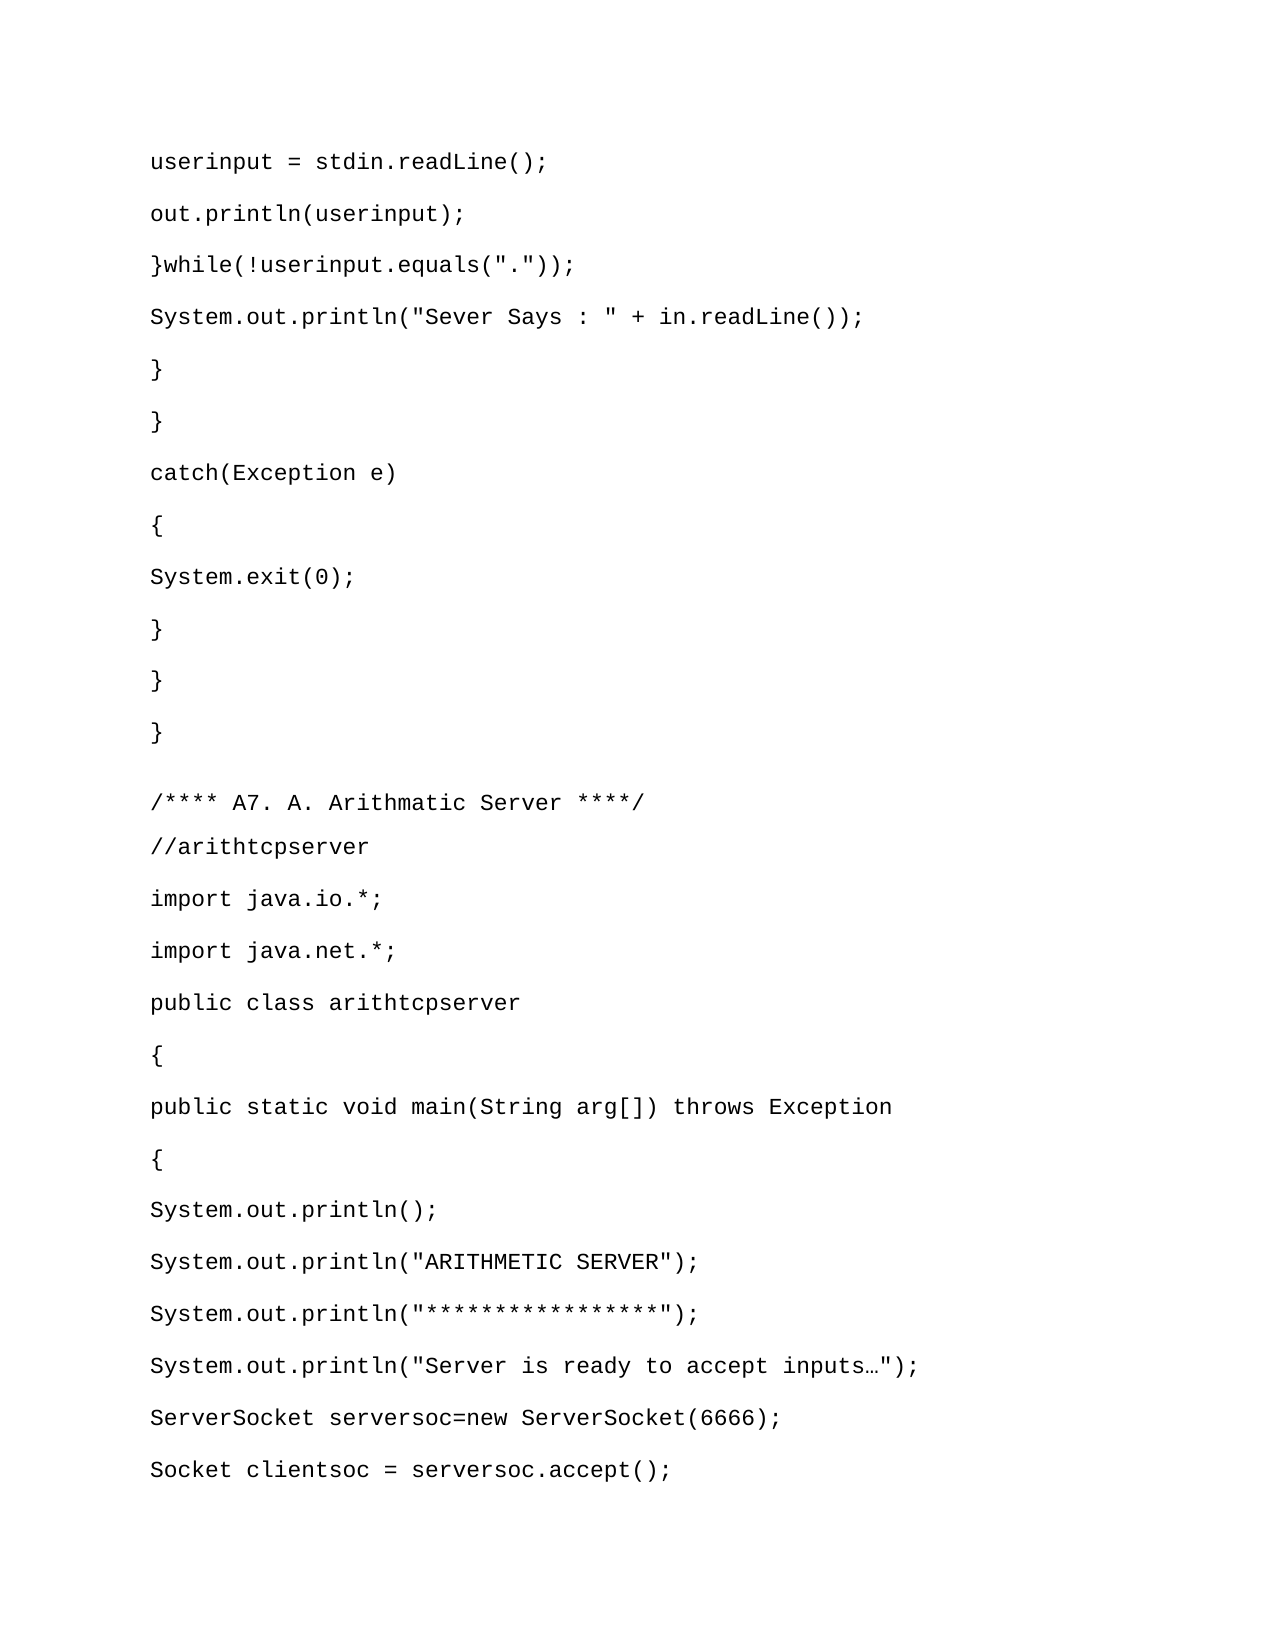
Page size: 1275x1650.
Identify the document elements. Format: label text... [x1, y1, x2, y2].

text Socket clientsoc = serversoc.accept(); [150, 1458, 1125, 1484]
text { [150, 513, 1125, 539]
text //arithtcpserver [150, 836, 1125, 862]
text userinput = stdin.readLine(); [150, 150, 1125, 176]
text System.exit(0); [150, 565, 1125, 591]
text } [150, 721, 1125, 747]
text out.println(userinput); [150, 202, 1125, 228]
text System.out.println("*****************"); [150, 1303, 1125, 1328]
text System.out.println("Sever Says : " + in.readLine()); [150, 306, 1125, 332]
text } [150, 357, 1125, 383]
text } [150, 409, 1125, 435]
text } [150, 669, 1125, 695]
text public class arithtcpserver [150, 991, 1125, 1017]
text System.out.println("ARITHMETIC SERVER"); [150, 1251, 1125, 1277]
text } [150, 617, 1125, 643]
text import java.io.*; [150, 888, 1125, 913]
text public static void main(String arg[]) throws Exception [150, 1095, 1125, 1121]
text import java.net.*; [150, 939, 1125, 965]
text System.out.println("Server is ready to accept inputs…"); [150, 1354, 1125, 1380]
text }while(!userinput.equals(".")); [150, 254, 1125, 280]
text ServerSocket serversoc=new ServerSocket(6666); [150, 1406, 1125, 1432]
text catch(Exception e) [150, 461, 1125, 487]
text /**** A7. A. Arithmatic Server ****/ [150, 791, 1125, 817]
text { [150, 1043, 1125, 1069]
text { [150, 1147, 1125, 1173]
text System.out.println(); [150, 1199, 1125, 1225]
